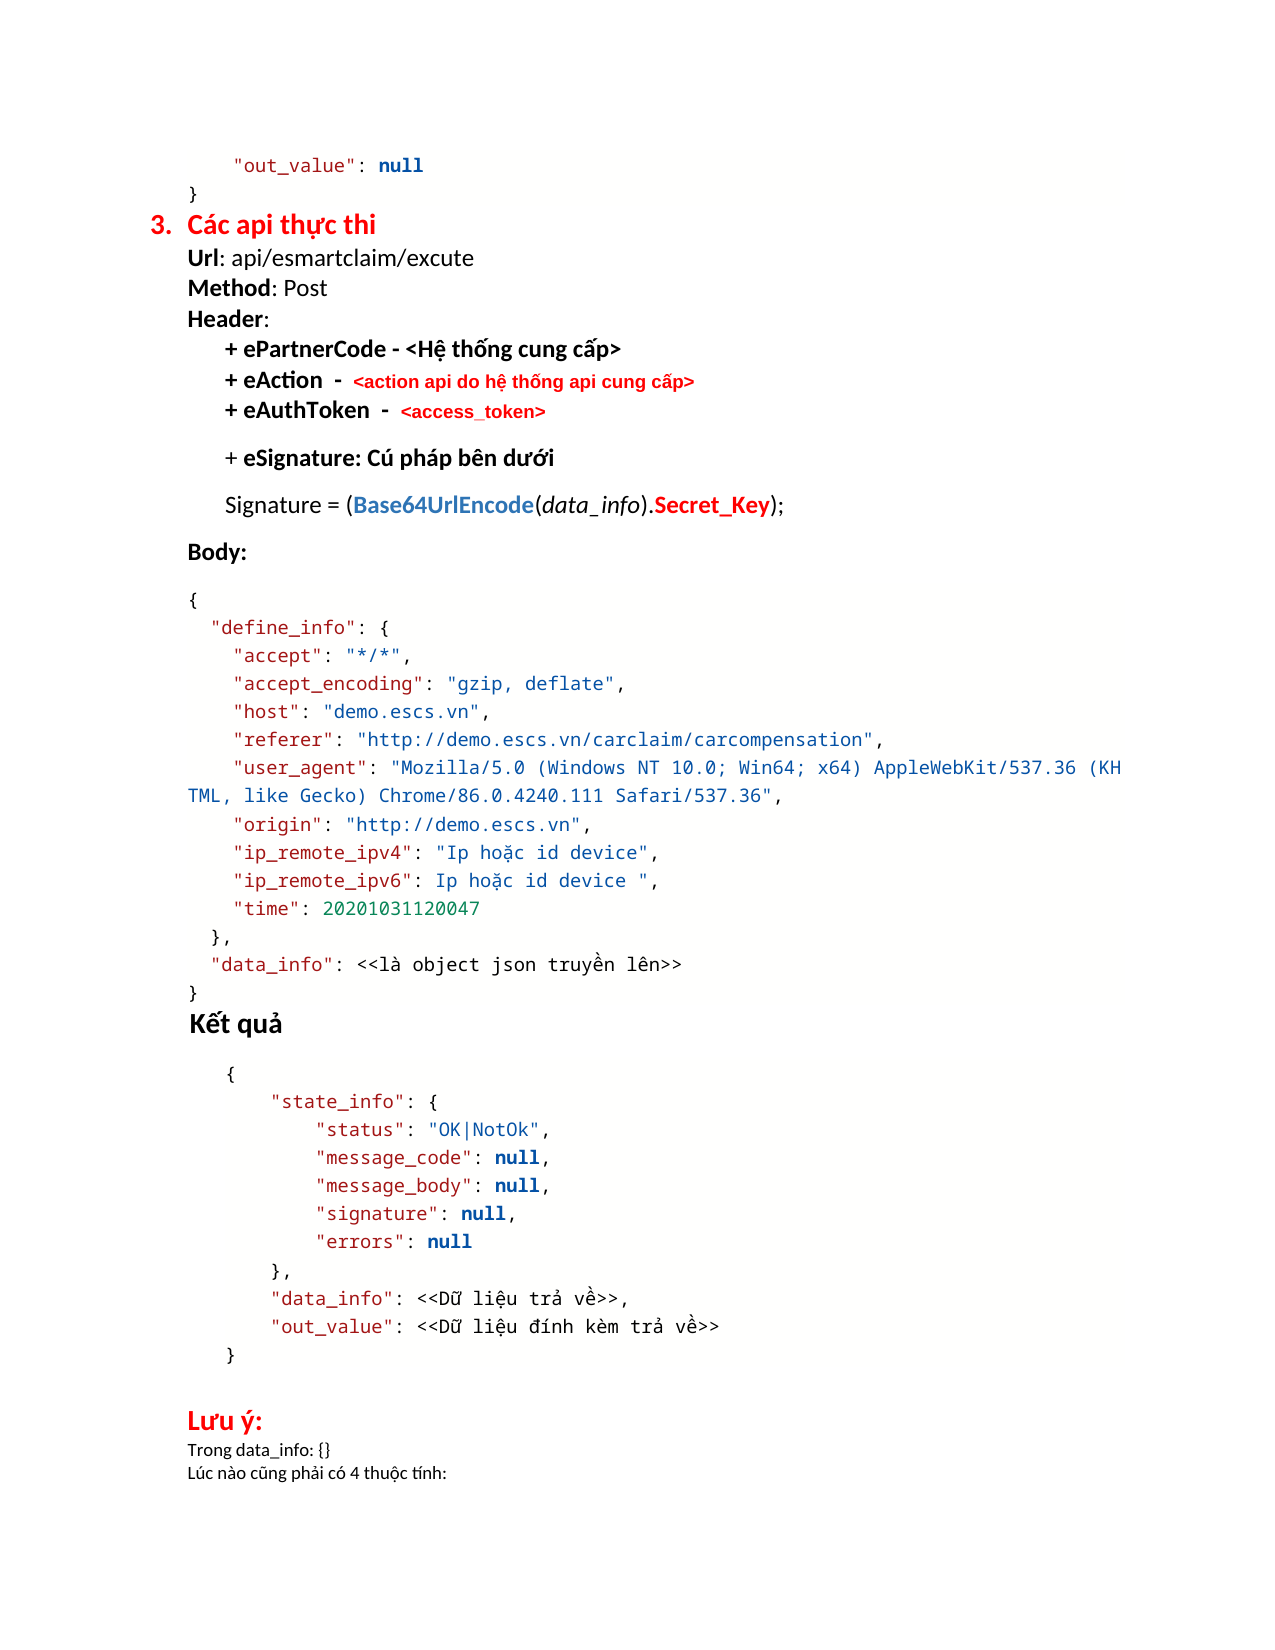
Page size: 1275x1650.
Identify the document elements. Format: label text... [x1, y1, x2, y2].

list Lúc nào cũng phải có 4 thuộc tính: [187, 1461, 1125, 1484]
text "define_info": { [187, 611, 1125, 639]
text "out_value": null [187, 150, 1125, 178]
text "ip_remote_ipv4": "Ip hoặc id device", [187, 836, 1125, 864]
text } [225, 1339, 1125, 1367]
list Lưu ý: [187, 1402, 1125, 1438]
list Kết quả [150, 1005, 1125, 1041]
list Method: Post [187, 272, 1125, 303]
list + eAction - <action api do hệ thống api cung cấp> [187, 364, 1125, 394]
text Signature = (Base64UrlEncode(data_info).Secret_Key); [150, 489, 1125, 519]
text } [187, 977, 1125, 1005]
text "status": "OK|NotOk", [225, 1114, 1125, 1142]
text "state_info": { [225, 1086, 1125, 1114]
text "message_body": null, [225, 1170, 1125, 1198]
text "accept_encoding": "gzip, deflate", [187, 668, 1125, 696]
text + eSignature: Cú pháp bên dưới [150, 442, 1125, 472]
text "user_agent": "Mozilla/5.0 (Windows NT 10.0; Win64; x64) AppleWebKit/537.36 (KHTML, like Gecko) Chrome/86.0.4240.111 Safari/537.36", [187, 752, 1125, 808]
list Url: api/esmartclaim/excute [187, 242, 1125, 272]
text "data_info": <<là object json truyền lên>> [187, 949, 1125, 977]
text "referer": "http://demo.escs.vn/carclaim/carcompensation", [187, 724, 1125, 752]
text "ip_remote_ipv6": Ip hoặc id device ", [187, 864, 1125, 893]
text "host": "demo.escs.vn", [187, 696, 1125, 724]
list Trong data_info: {} [187, 1438, 1125, 1461]
text }, [187, 921, 1125, 949]
text { [225, 1057, 1125, 1086]
text "out_value": <<Dữ liệu đính kèm trả về>> [225, 1311, 1125, 1339]
text { [187, 583, 1125, 611]
list + eAuthToken - <access_token> [187, 394, 1125, 425]
list Các api thực thi [150, 206, 1125, 242]
text "origin": "http://demo.escs.vn", [187, 808, 1125, 836]
text "data_info": <<Dữ liệu trả về>>, [225, 1282, 1125, 1311]
text "time": 20201031120047 [187, 893, 1125, 921]
text "errors": null [225, 1226, 1125, 1254]
list Header: [187, 303, 1125, 333]
list + ePartnerCode - <Hệ thống cung cấp> [187, 333, 1125, 364]
text "accept": "*/*", [187, 639, 1125, 668]
text "signature": null, [225, 1198, 1125, 1226]
text } [187, 178, 1125, 206]
list Body: [187, 536, 1125, 567]
text }, [225, 1254, 1125, 1282]
text "message_code": null, [225, 1142, 1125, 1170]
